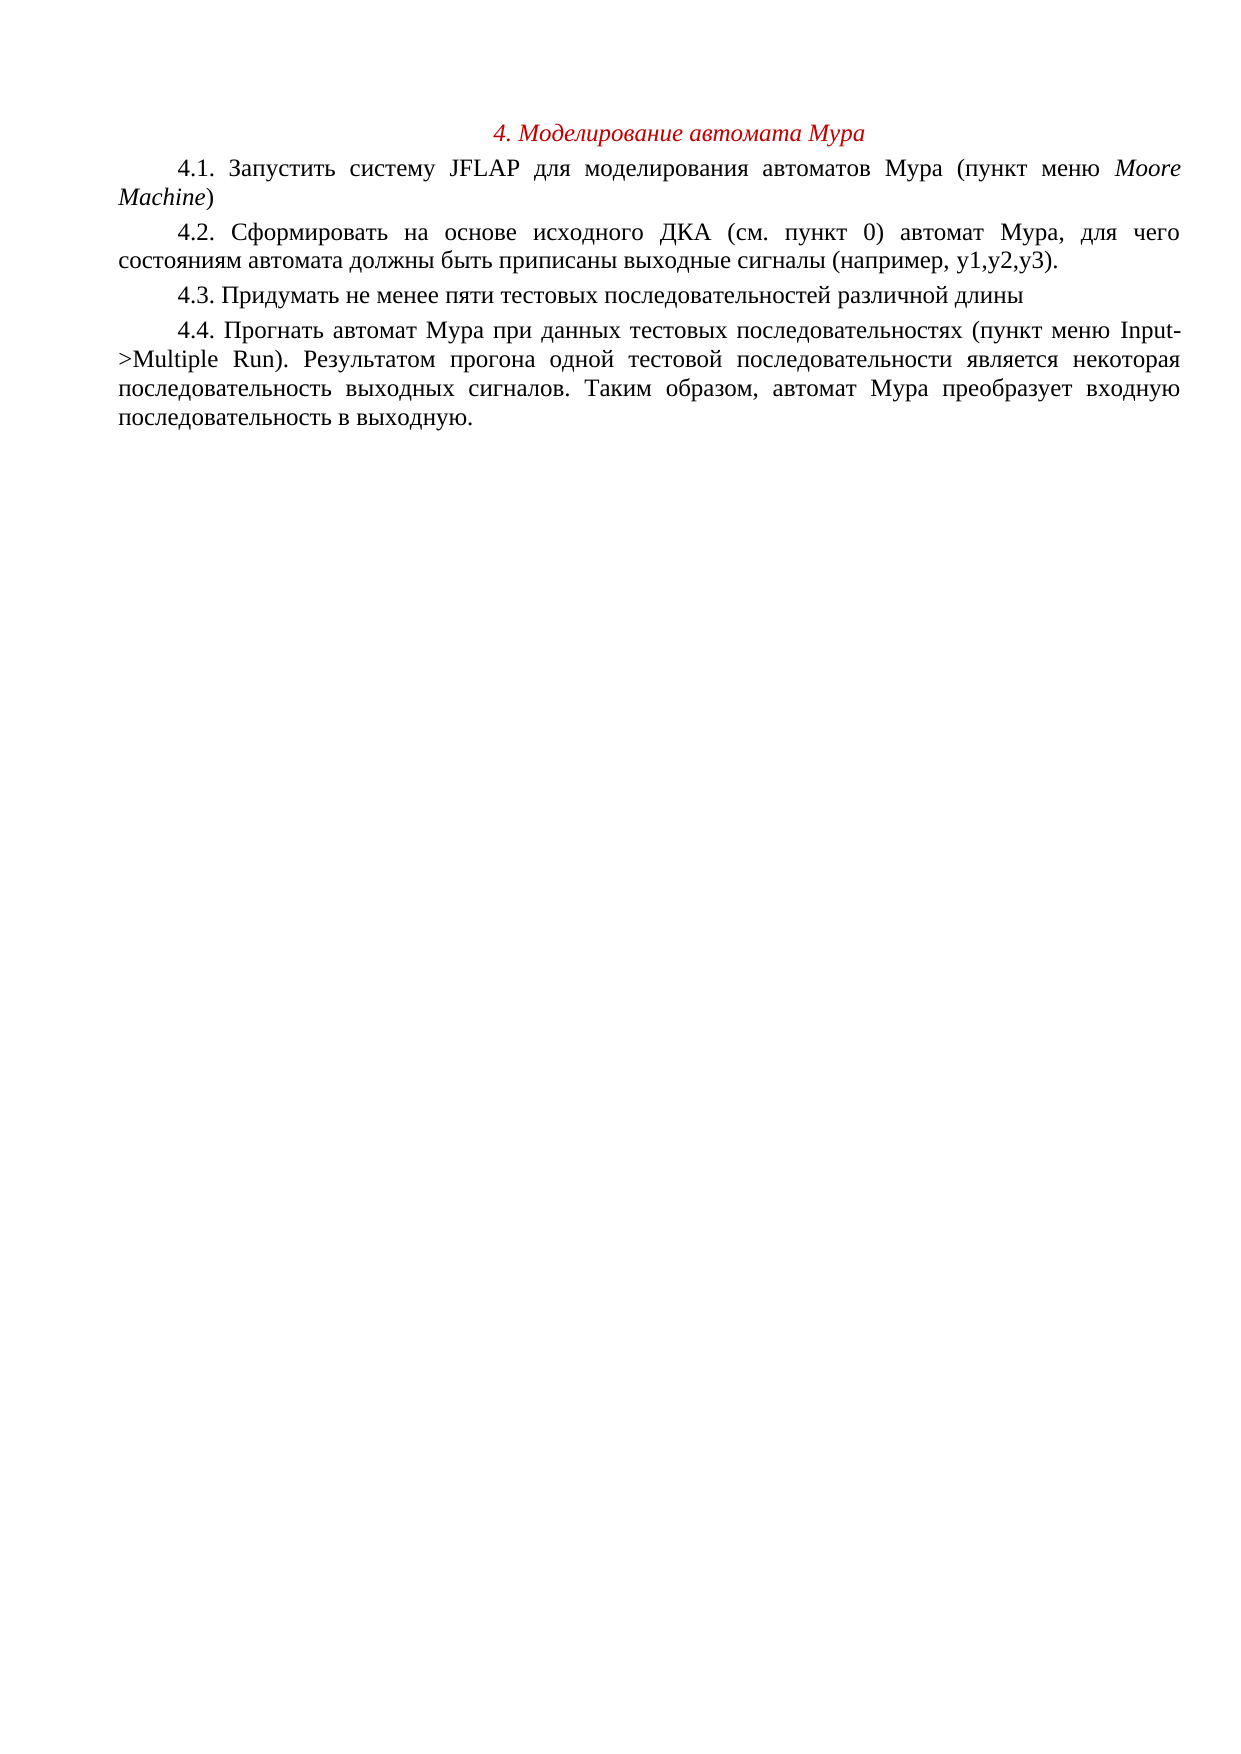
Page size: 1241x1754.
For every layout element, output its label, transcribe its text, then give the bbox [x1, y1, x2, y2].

text 4. Моделирование автомата Мура [118, 118, 1181, 147]
text 4.4. Прогнать автомат Мура при данных тестовых последовательностях (пункт меню Input->Multiple Run). Результатом прогона одной тестовой последовательности является некоторая последовательность выходных сигналов. Таким образом, автомат Мура преобразует входную последовательность в выходную. [118, 316, 1181, 431]
text 4.1. Запустить систему JFLAP для моделирования автоматов Мура (пункт меню Moore Machine) [118, 153, 1181, 211]
text 4.3. Придумать не менее пяти тестовых последовательностей различной длины [118, 281, 1181, 309]
text 4.2. Сформировать на основе исходного ДКА (см. пункт 0) автомат Мура, для чего состояниям автомата должны быть приписаны выходные сигналы (например, y1,y2,y3). [118, 217, 1181, 274]
